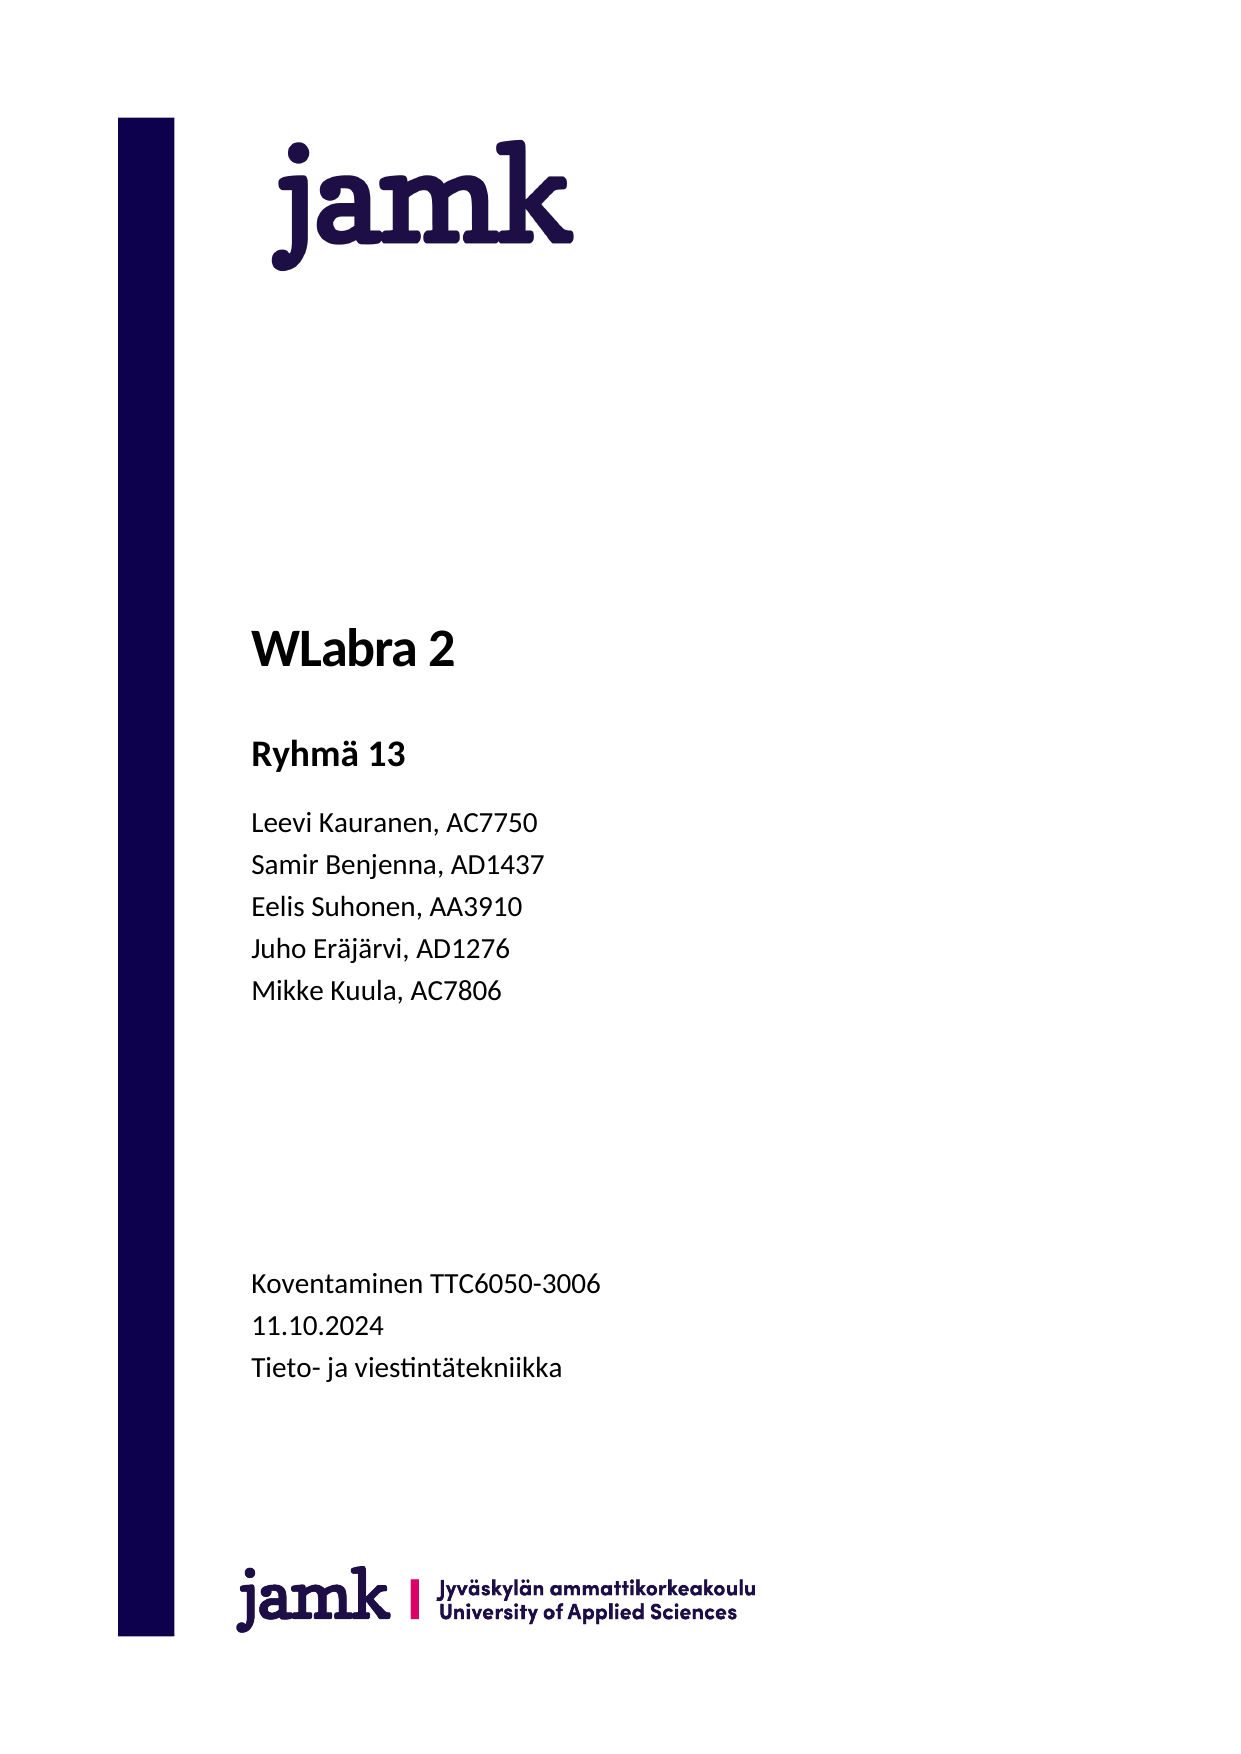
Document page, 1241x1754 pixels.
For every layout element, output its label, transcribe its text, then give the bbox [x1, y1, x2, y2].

text Juho Eräjärvi, AD1276 [251, 930, 1122, 966]
picture [236, 1566, 755, 1633]
text Mikke Kuula, AC7806 [251, 972, 1122, 1007]
text Tieto- ja viestintätekniikka [251, 1349, 1122, 1384]
text Koventaminen TTC6050-3006 [251, 1265, 1122, 1301]
text Eelis Suhonen, AA3910 [251, 888, 1122, 924]
text Samir Benjenna, AD1437 [251, 846, 1122, 882]
picture [251, 117, 594, 289]
text Ryhmä 13 [251, 730, 1122, 776]
text 11.10.2024 [251, 1307, 1122, 1342]
text Leevi Kauranen, AC7750 [251, 804, 1122, 840]
title WLabra 2 [251, 614, 1122, 680]
